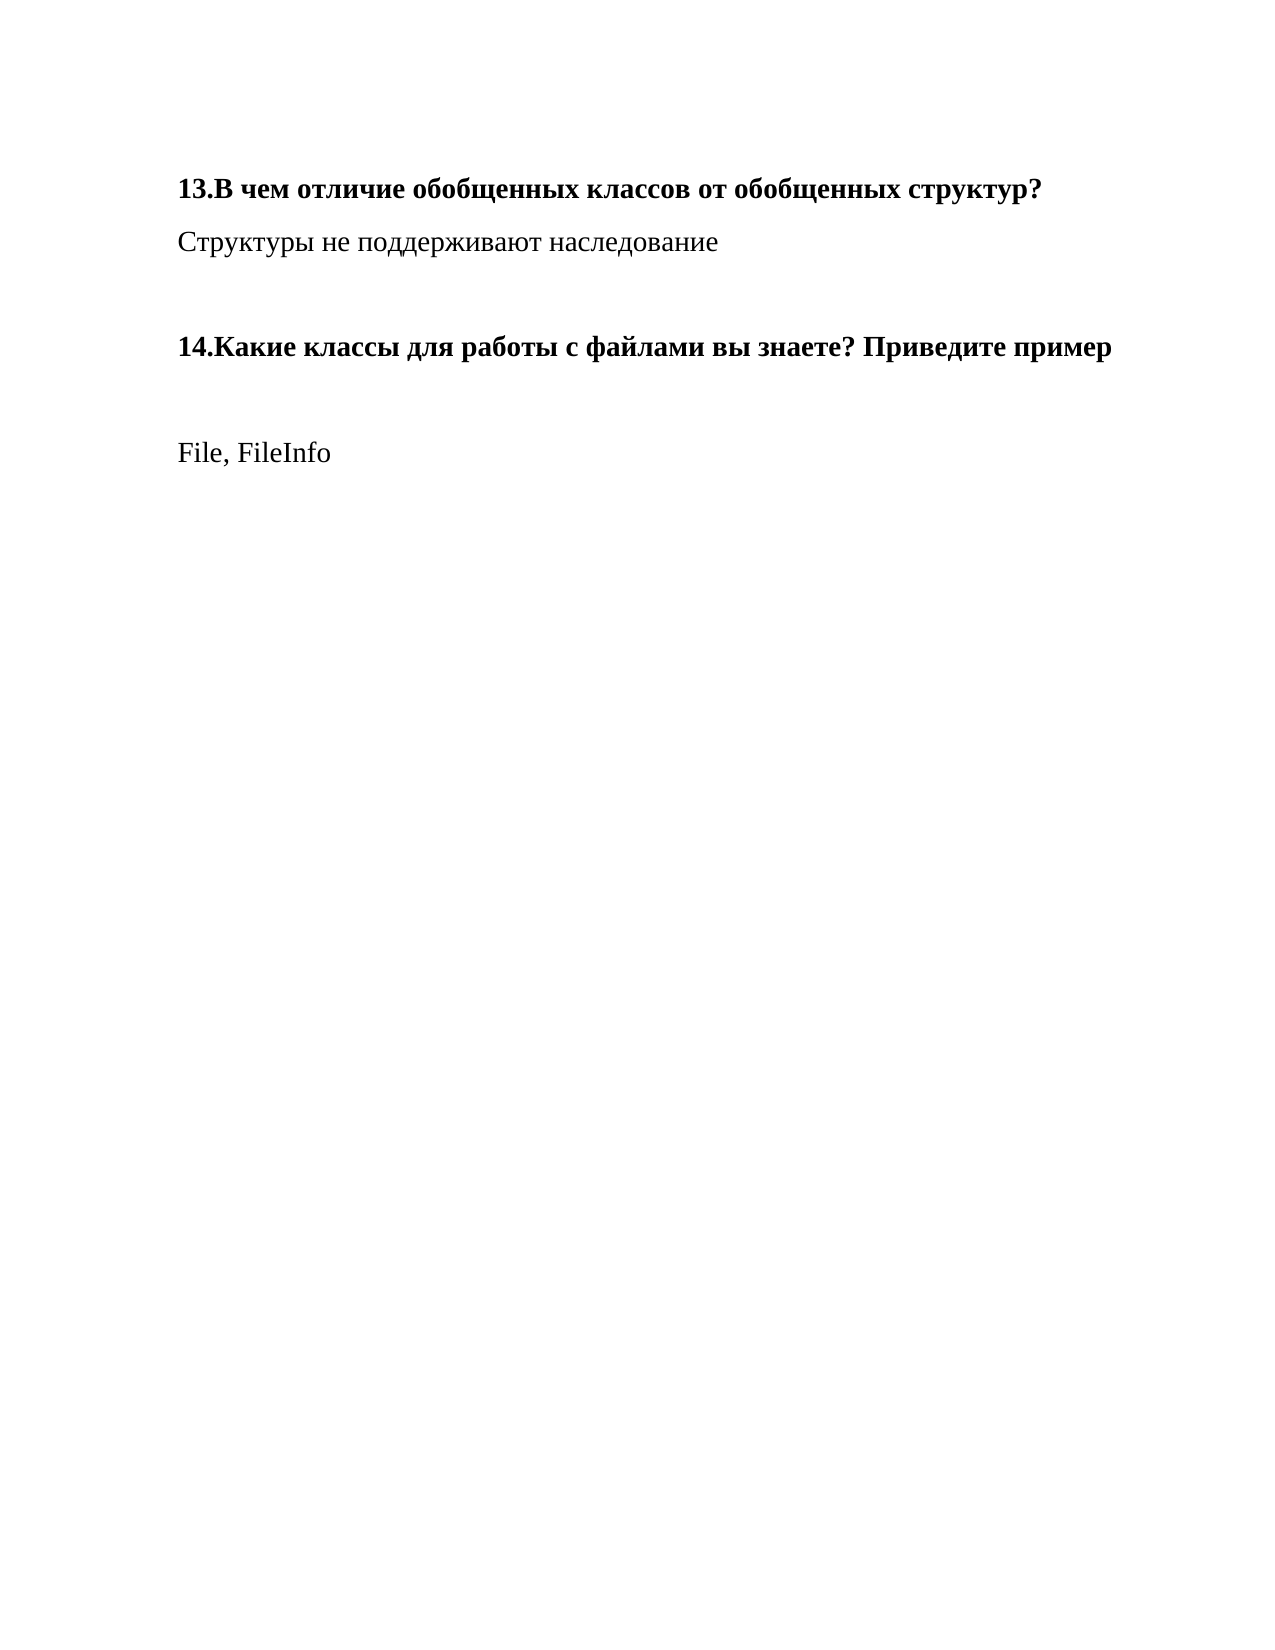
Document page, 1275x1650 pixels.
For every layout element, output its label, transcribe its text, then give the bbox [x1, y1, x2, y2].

text 13.В чем отличие обобщенных классов от обобщенных структур? [118, 171, 1186, 204]
text Структуры не поддерживают наследование [118, 224, 1186, 257]
text 14.Какие классы для работы с файлами вы знаете? Приведите пример [118, 329, 1186, 363]
text File, FileInfo [118, 435, 1186, 468]
